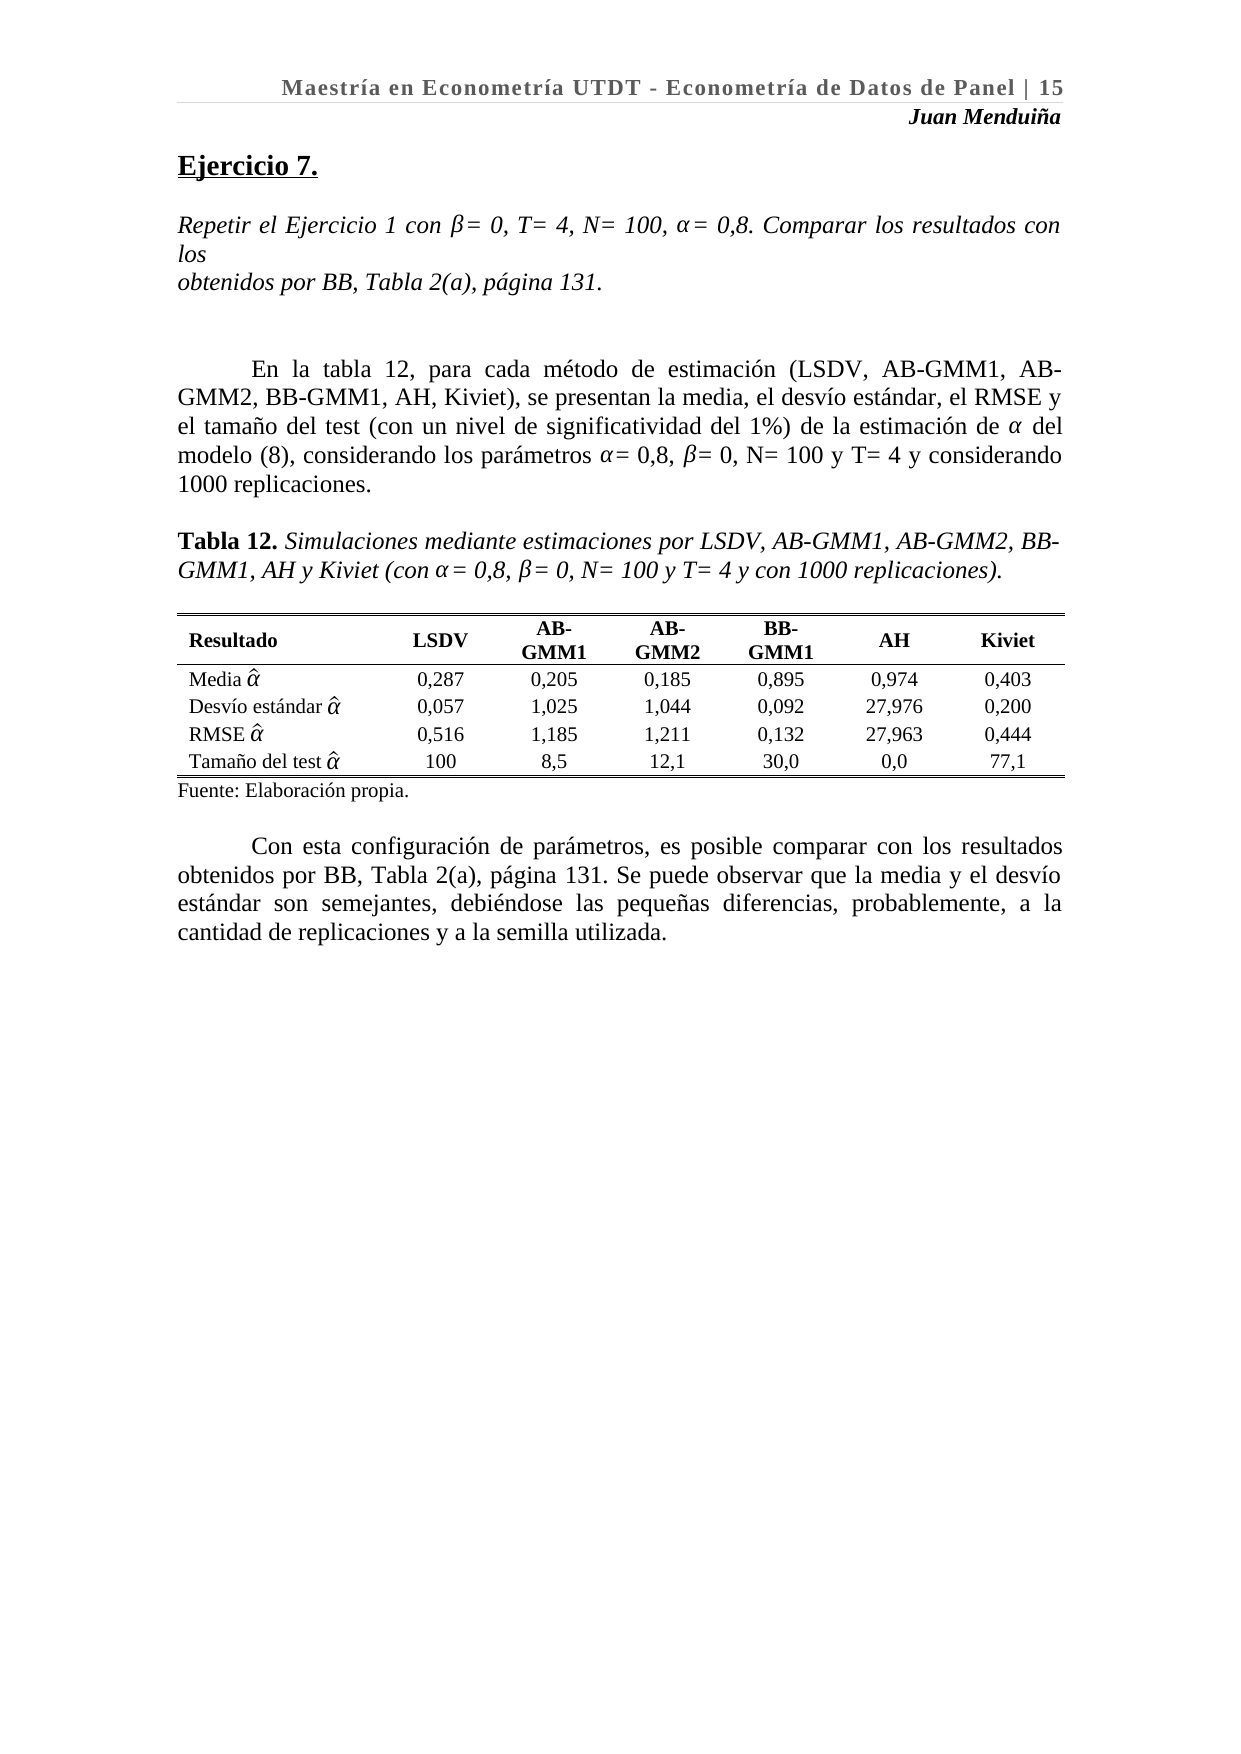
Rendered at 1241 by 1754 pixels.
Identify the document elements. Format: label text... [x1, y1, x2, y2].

table_cell 100 [384, 748, 497, 775]
table_cell 0,057 [384, 692, 497, 720]
text En la tabla 12, para cada método de estimación (LSDV, AB-GMM1, AB-GMM2, BB-GMM1, AH, Kiviet), se presentan la media, el desvío estándar, el RMSE y el tamaño del test (con un nivel de significatividad del 1%) de la estimación de del modelo (8), considerando los parámetros = 0,8, = 0, N= 100 y T= 4 y considerando 1000 replicaciones. [177, 354, 1063, 497]
table_cell 1,025 [497, 692, 611, 720]
table_cell 0,185 [611, 665, 724, 692]
text obtenidos por BB, Tabla 2(a), página 131. [177, 267, 1063, 296]
table_cell 0,403 [951, 665, 1064, 692]
table_cell 1,185 [497, 720, 611, 747]
table_cell 1,211 [611, 720, 724, 747]
table_header Resultado [177, 616, 384, 664]
table_cell 1,044 [611, 692, 724, 720]
text Tabla 12. Simulaciones mediante estimaciones por LSDV, AB-GMM1, AB-GMM2, BB-GMM1, AH y Kiviet (con = 0,8, = 0, N= 100 y T= 4 y con 1000 replicaciones). [177, 526, 1063, 584]
table_header AB-GMM2 [611, 616, 724, 664]
table_header AH [838, 616, 951, 664]
table_cell Media [177, 665, 384, 692]
table_header BB-GMM1 [724, 616, 837, 664]
table_cell 77,1 [951, 748, 1064, 775]
table_header LSDV [384, 616, 497, 664]
table_cell 12,1 [611, 748, 724, 775]
text Fuente: Elaboración propia. [177, 778, 1063, 802]
table_cell 0,974 [838, 665, 951, 692]
table_cell 30,0 [724, 748, 837, 775]
text Ejercicio 7. [177, 148, 1063, 181]
table_cell 27,963 [838, 720, 951, 747]
table_cell 0,205 [497, 665, 611, 692]
table_cell RMSE [177, 720, 384, 747]
table_cell 0,0 [838, 748, 951, 775]
table_cell 8,5 [497, 748, 611, 775]
text Con esta configuración de parámetros, es posible comparar con los resultados obtenidos por BB, Tabla 2(a), página 131. Se puede observar que la media y el desvío estándar son semejantes, debiéndose las pequeñas diferencias, probablemente, a la cantidad de replicaciones y a la semilla utilizada. [177, 831, 1063, 946]
table_cell 0,092 [724, 692, 837, 720]
table_cell 27,976 [838, 692, 951, 720]
text Repetir el Ejercicio 1 con = 0, T= 4, N= 100, = 0,8. Comparar los resultados con los [177, 210, 1063, 267]
table_cell 0,287 [384, 665, 497, 692]
table_cell 0,516 [384, 720, 497, 747]
table_cell 0,132 [724, 720, 837, 747]
table_cell Tamaño del test [177, 748, 384, 775]
table_cell Desvío estándar [177, 692, 384, 720]
table_cell 0,200 [951, 692, 1064, 720]
table_header Kiviet [951, 616, 1064, 664]
table_cell 0,895 [724, 665, 837, 692]
table_cell 0,444 [951, 720, 1064, 747]
table_header AB-GMM1 [497, 616, 611, 664]
